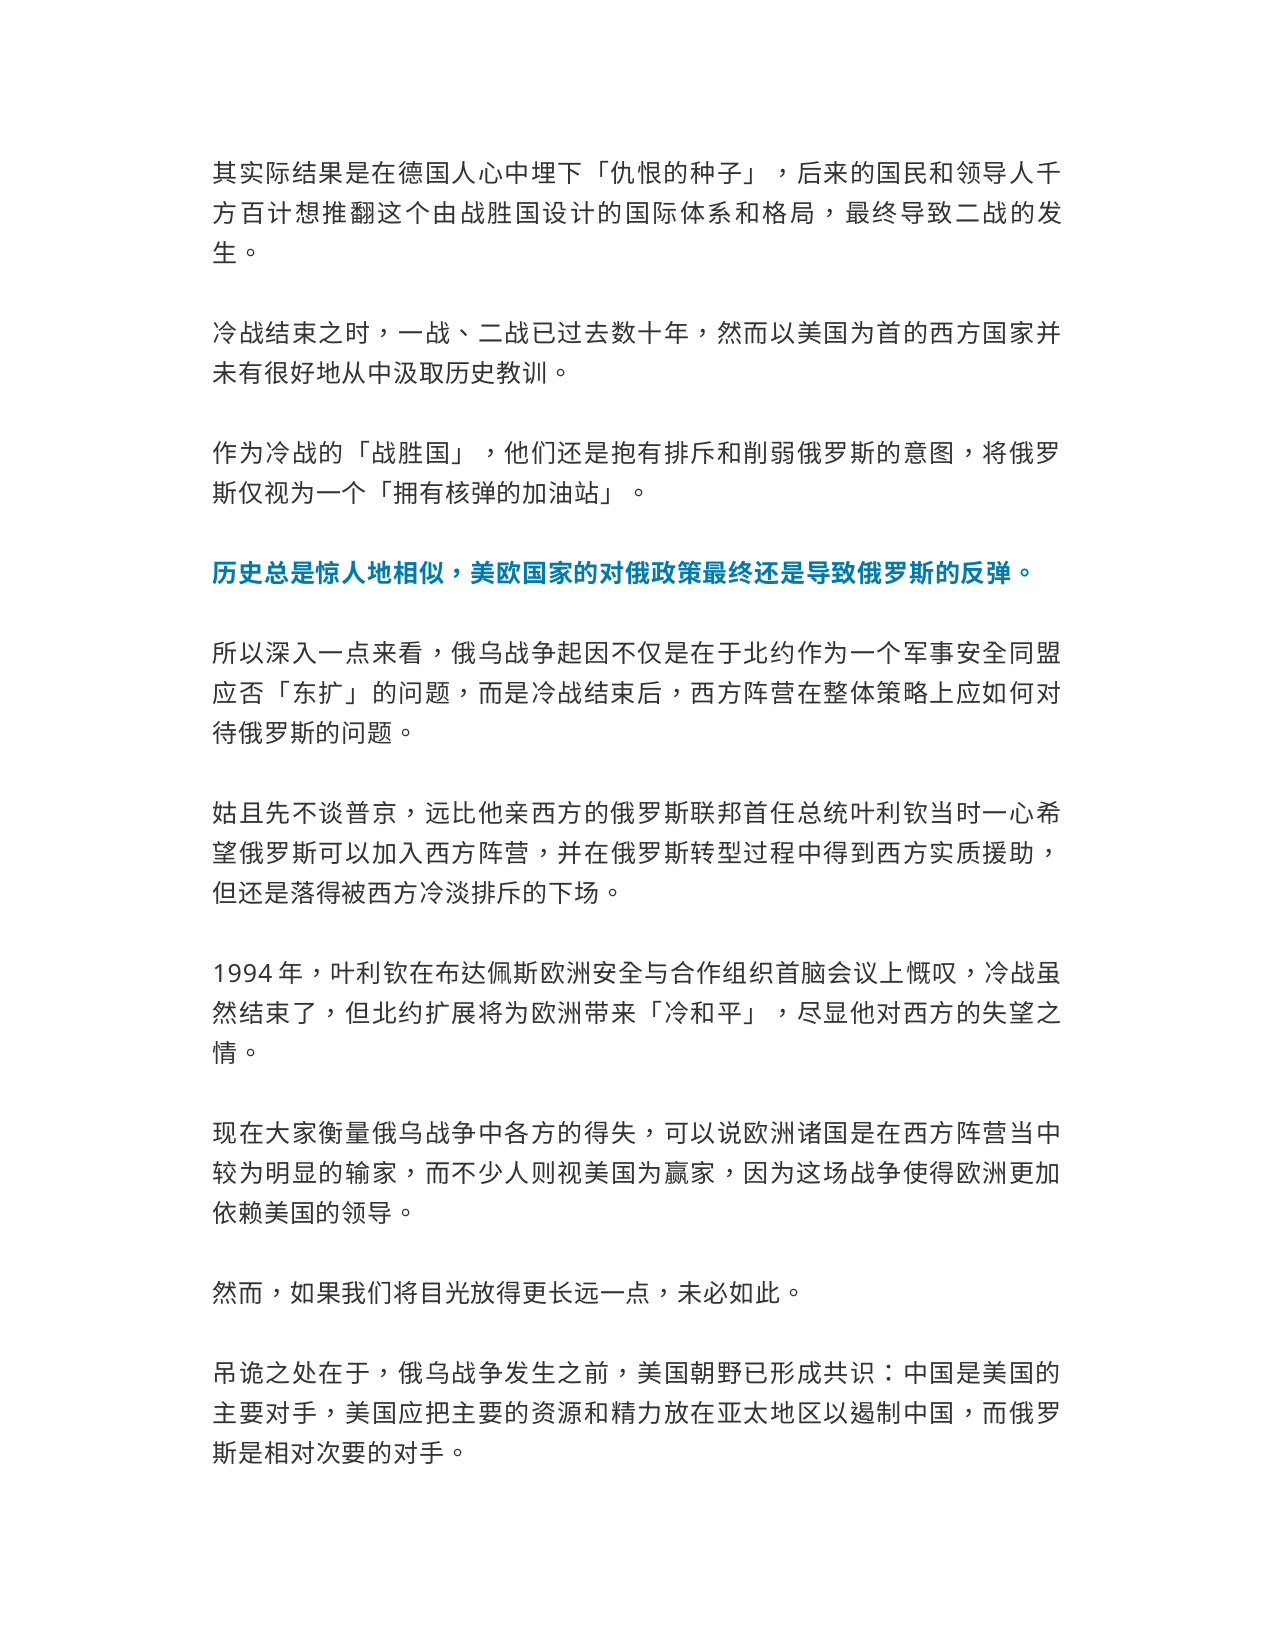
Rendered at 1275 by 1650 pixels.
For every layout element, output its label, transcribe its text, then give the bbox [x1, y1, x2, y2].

text 历史总是惊人地相似，美欧国家的对俄政策最终还是导致俄罗斯的反弹。 [212, 550, 1062, 590]
text 所以深入一点来看，俄乌战争起因不仅是在于北约作为一个军事安全同盟应否「东扩」的问题，而是冷战结束后，西方阵营在整体策略上应如何对待俄罗斯的问题。 [212, 630, 1062, 750]
text 其实际结果是在德国人心中埋下「仇恨的种子」，后来的国民和领导人千方百计想推翻这个由战胜国设计的国际体系和格局，最终导致二战的发生。 [212, 150, 1062, 270]
text 吊诡之处在于，俄乌战争发生之前，美国朝野已形成共识：中国是美国的主要对手，美国应把主要的资源和精力放在亚太地区以遏制中国，而俄罗斯是相对次要的对手。 [212, 1350, 1062, 1470]
text 然而，如果我们将目光放得更长远一点，未必如此。 [212, 1270, 1062, 1310]
text 姑且先不谈普京，远比他亲西方的俄罗斯联邦首任总统叶利钦当时一心希望俄罗斯可以加入西方阵营，并在俄罗斯转型过程中得到西方实质援助，但还是落得被西方冷淡排斥的下场。 [212, 790, 1062, 910]
text 冷战结束之时，一战、二战已过去数十年，然而以美国为首的西方国家并未有很好地从中汲取历史教训。 [212, 310, 1062, 390]
text 作为冷战的「战胜国」，他们还是抱有排斥和削弱俄罗斯的意图，将俄罗斯仅视为一个「拥有核弹的加油站」。 [212, 430, 1062, 510]
text 1994年，叶利钦在布达佩斯欧洲安全与合作组织首脑会议上慨叹，冷战虽然结束了，但北约扩展将为欧洲带来「冷和平」，尽显他对西方的失望之情。 [212, 950, 1062, 1070]
text 现在大家衡量俄乌战争中各方的得失，可以说欧洲诸国是在西方阵营当中较为明显的输家，而不少人则视美国为赢家，因为这场战争使得欧洲更加依赖美国的领导。 [212, 1110, 1062, 1230]
